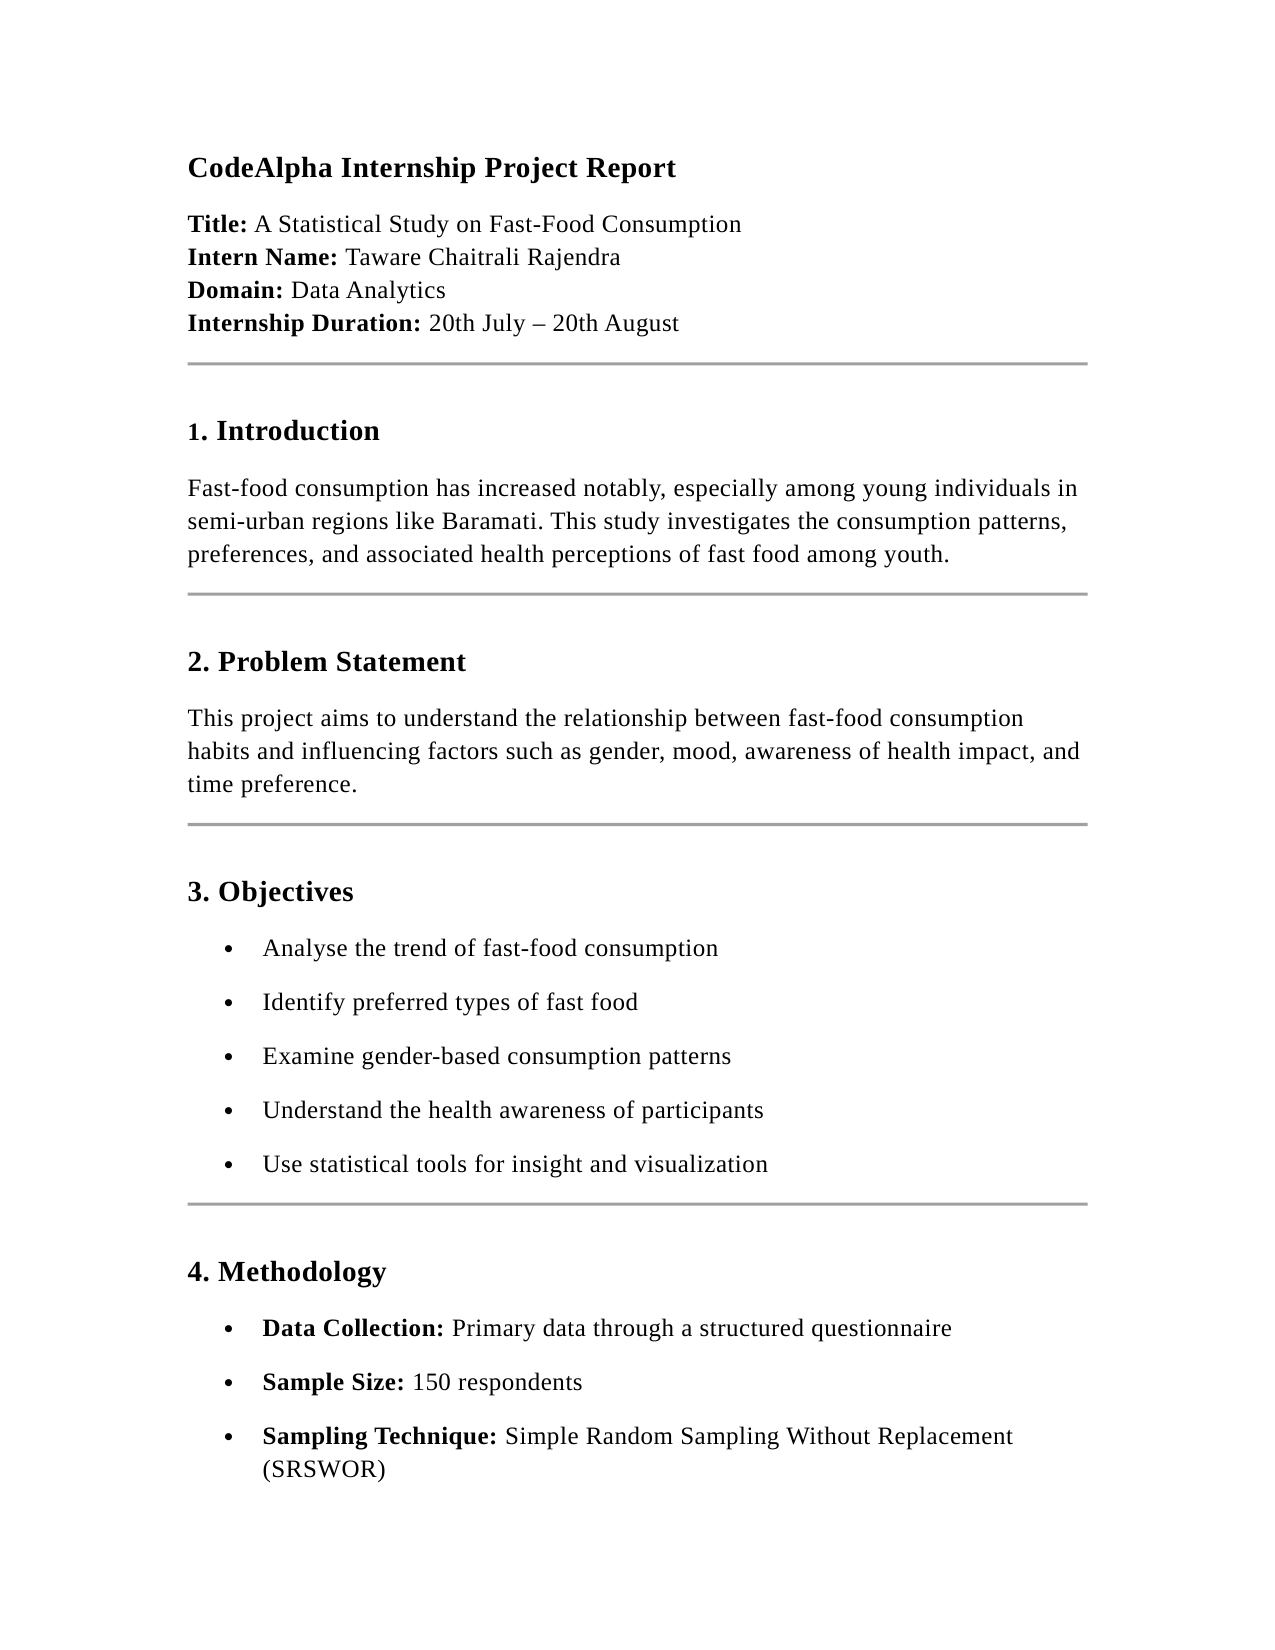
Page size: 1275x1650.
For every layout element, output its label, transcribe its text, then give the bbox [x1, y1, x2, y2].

list Identify preferred types of fast food [225, 987, 1087, 1016]
text This project aims to understand the relationship between fast-food consumption habits and influencing factors such as gender, mood, awareness of health impact, and time preference. [187, 703, 1087, 798]
list Use statistical tools for insight and visualization [225, 1149, 1087, 1177]
text CodeAlpha Internship Project Report [187, 150, 1087, 183]
list Analyse the trend of fast-food consumption [225, 933, 1087, 962]
text 4. Methodology [187, 1254, 1087, 1287]
list Sample Size: 150 respondents [225, 1367, 1087, 1396]
text 3. Objectives [187, 874, 1087, 907]
list Sampling Technique: Simple Random Sampling Without Replacement (SRSWOR) [225, 1421, 1087, 1482]
text 1. Introduction [187, 413, 1087, 447]
text Title: A Statistical Study on Fast-Food Consumption Intern Name: Taware Chaitrali Rajendra Domain: Data Analytics Internship Duration: 20th July – 20th August [187, 209, 1087, 337]
list Understand the health awareness of participants [225, 1095, 1087, 1124]
text Fast-food consumption has increased notably, especially among young individuals in semi-urban regions like Baramati. This study investigates the consumption patterns, preferences, and associated health perceptions of fast food among youth. [187, 473, 1087, 567]
list Examine gender-based consumption patterns [225, 1041, 1087, 1070]
text 2. Problem Statement [187, 644, 1087, 677]
list Data Collection: Primary data through a structured questionnaire [225, 1313, 1087, 1342]
